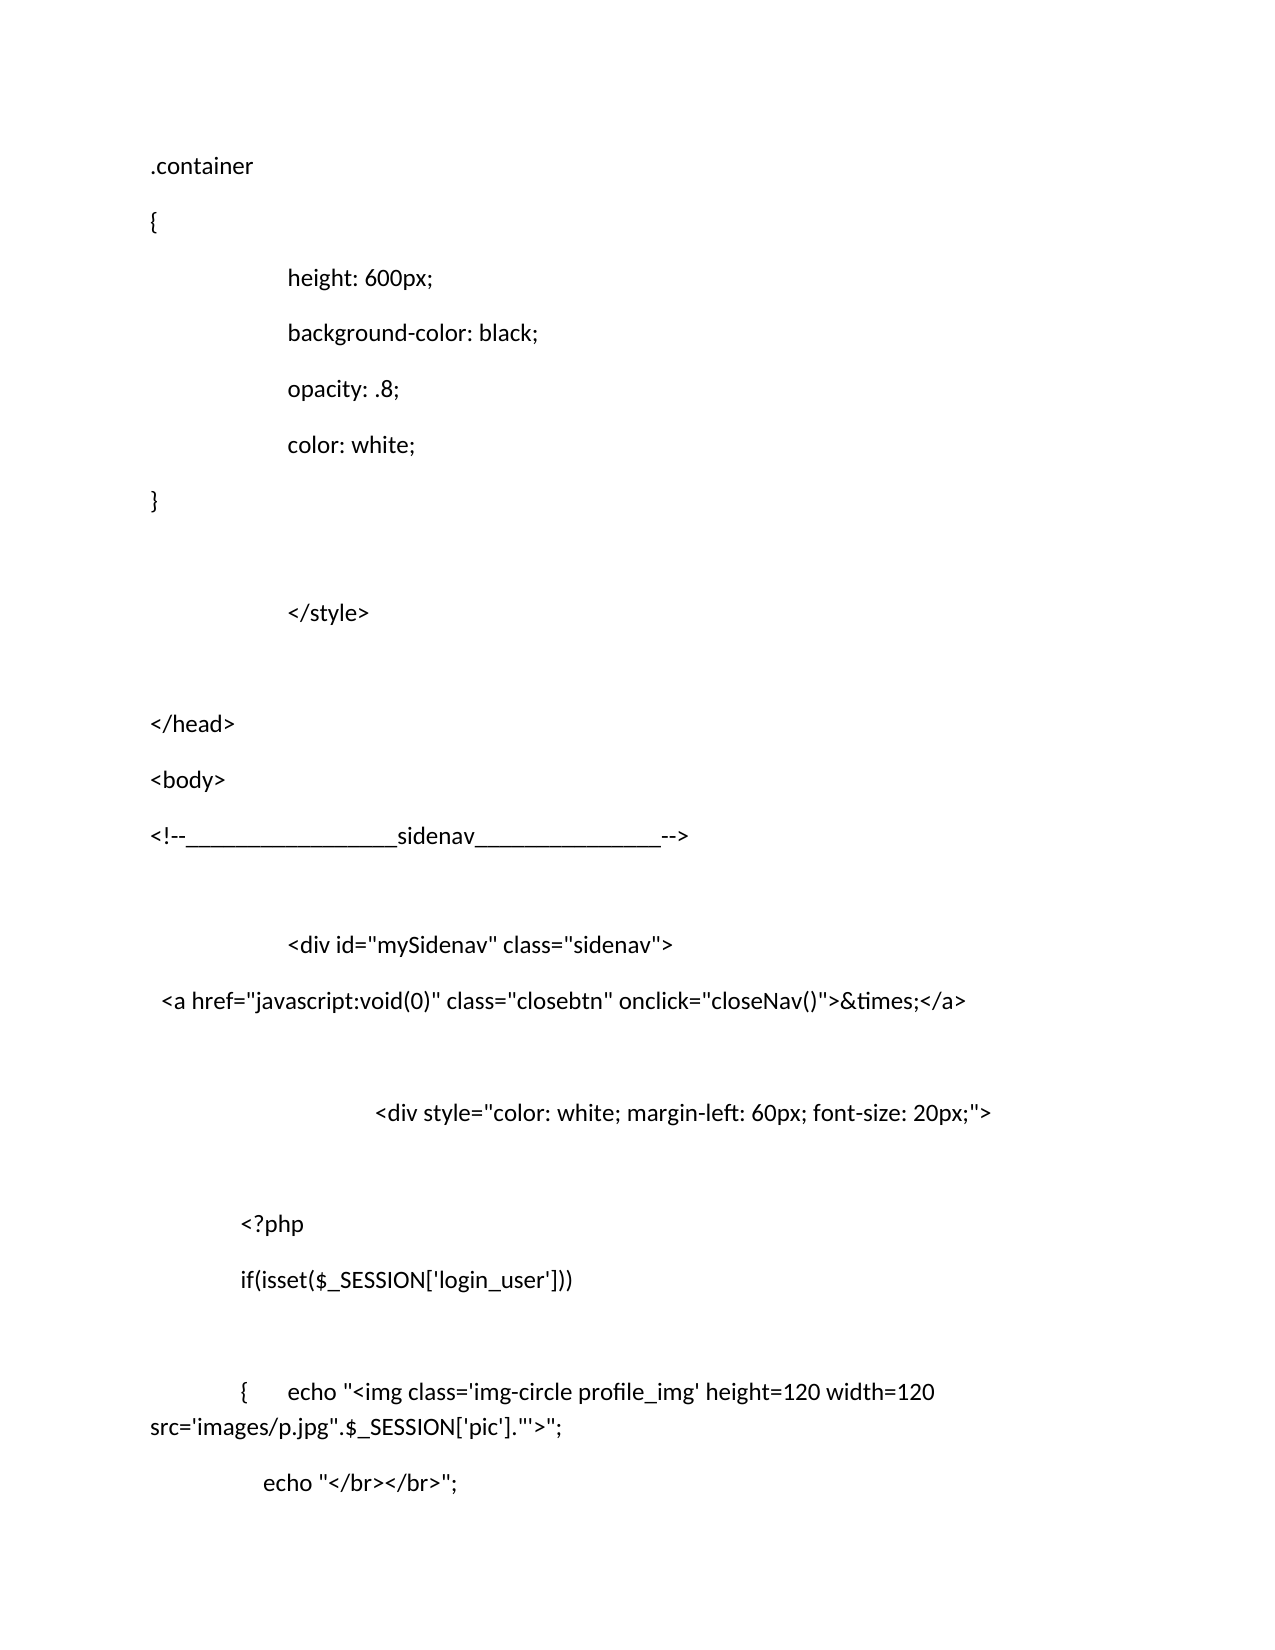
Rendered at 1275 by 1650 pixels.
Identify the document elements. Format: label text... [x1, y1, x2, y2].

text opacity: .8; [150, 373, 1125, 404]
text </style> [150, 597, 1125, 627]
text <?php [150, 1208, 1125, 1239]
text height: 600px; [150, 262, 1125, 292]
text <div style="color: white; margin-left: 60px; font-size: 20px;"> [150, 1097, 1125, 1127]
text } [150, 485, 1125, 516]
text if(isset($_SESSION['login_user'])) [150, 1264, 1125, 1295]
text <body> [150, 764, 1125, 795]
text .container [150, 150, 1125, 181]
text color: white; [150, 429, 1125, 460]
text <!--_________________sidenav_______________--> [150, 820, 1125, 851]
text background-color: black; [150, 317, 1125, 348]
text <div id="mySidenav" class="sidenav"> [150, 929, 1125, 960]
text { echo "<img class='img-circle profile_img' height=120 width=120 src='images/p.jpg".$_SESSION['pic']."'>"; [150, 1376, 1125, 1441]
text </head> [150, 708, 1125, 739]
text echo "</br></br>"; [150, 1467, 1125, 1497]
text <a href="javascript:void(0)" class="closebtn" onclick="closeNav()">&times;</a> [150, 985, 1125, 1016]
text { [150, 206, 1125, 236]
